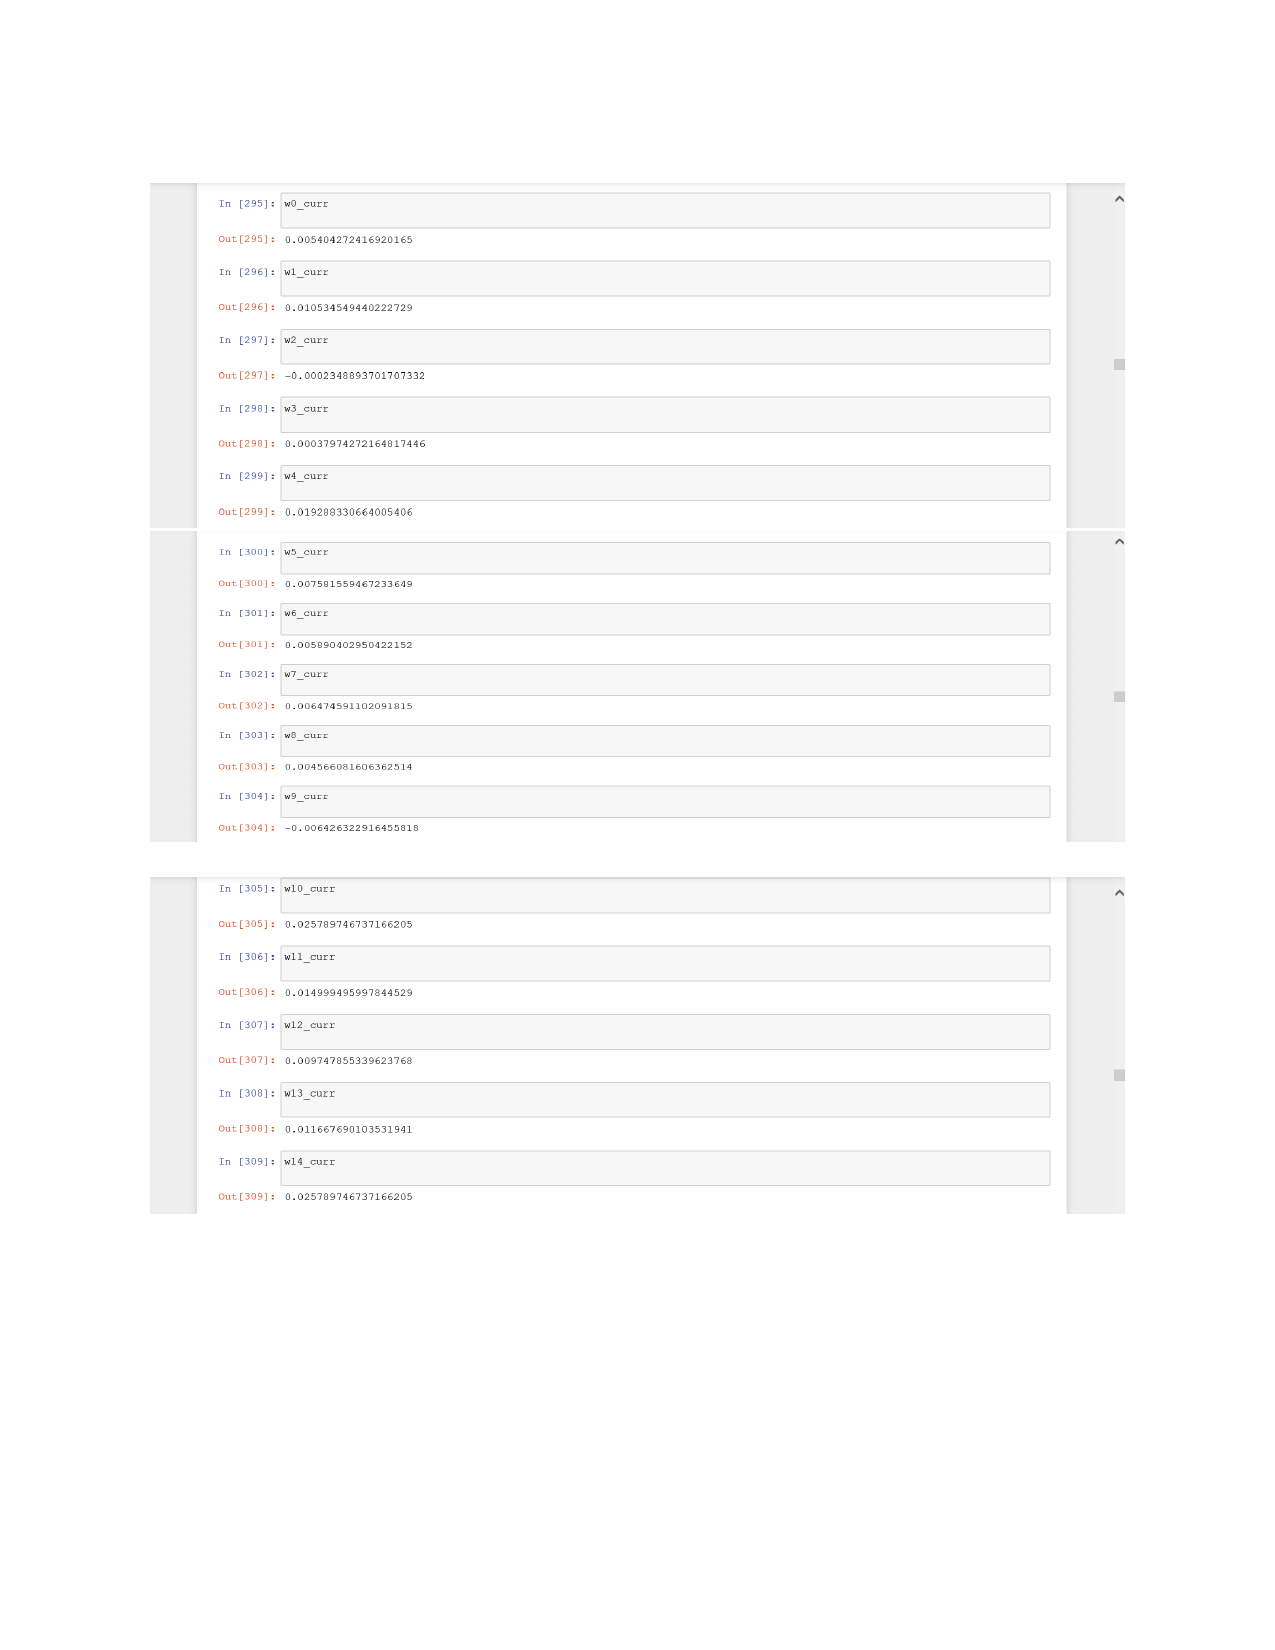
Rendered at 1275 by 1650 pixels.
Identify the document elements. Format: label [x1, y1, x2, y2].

picture [150, 180, 1125, 528]
picture [150, 531, 1125, 842]
picture [150, 876, 1125, 1214]
